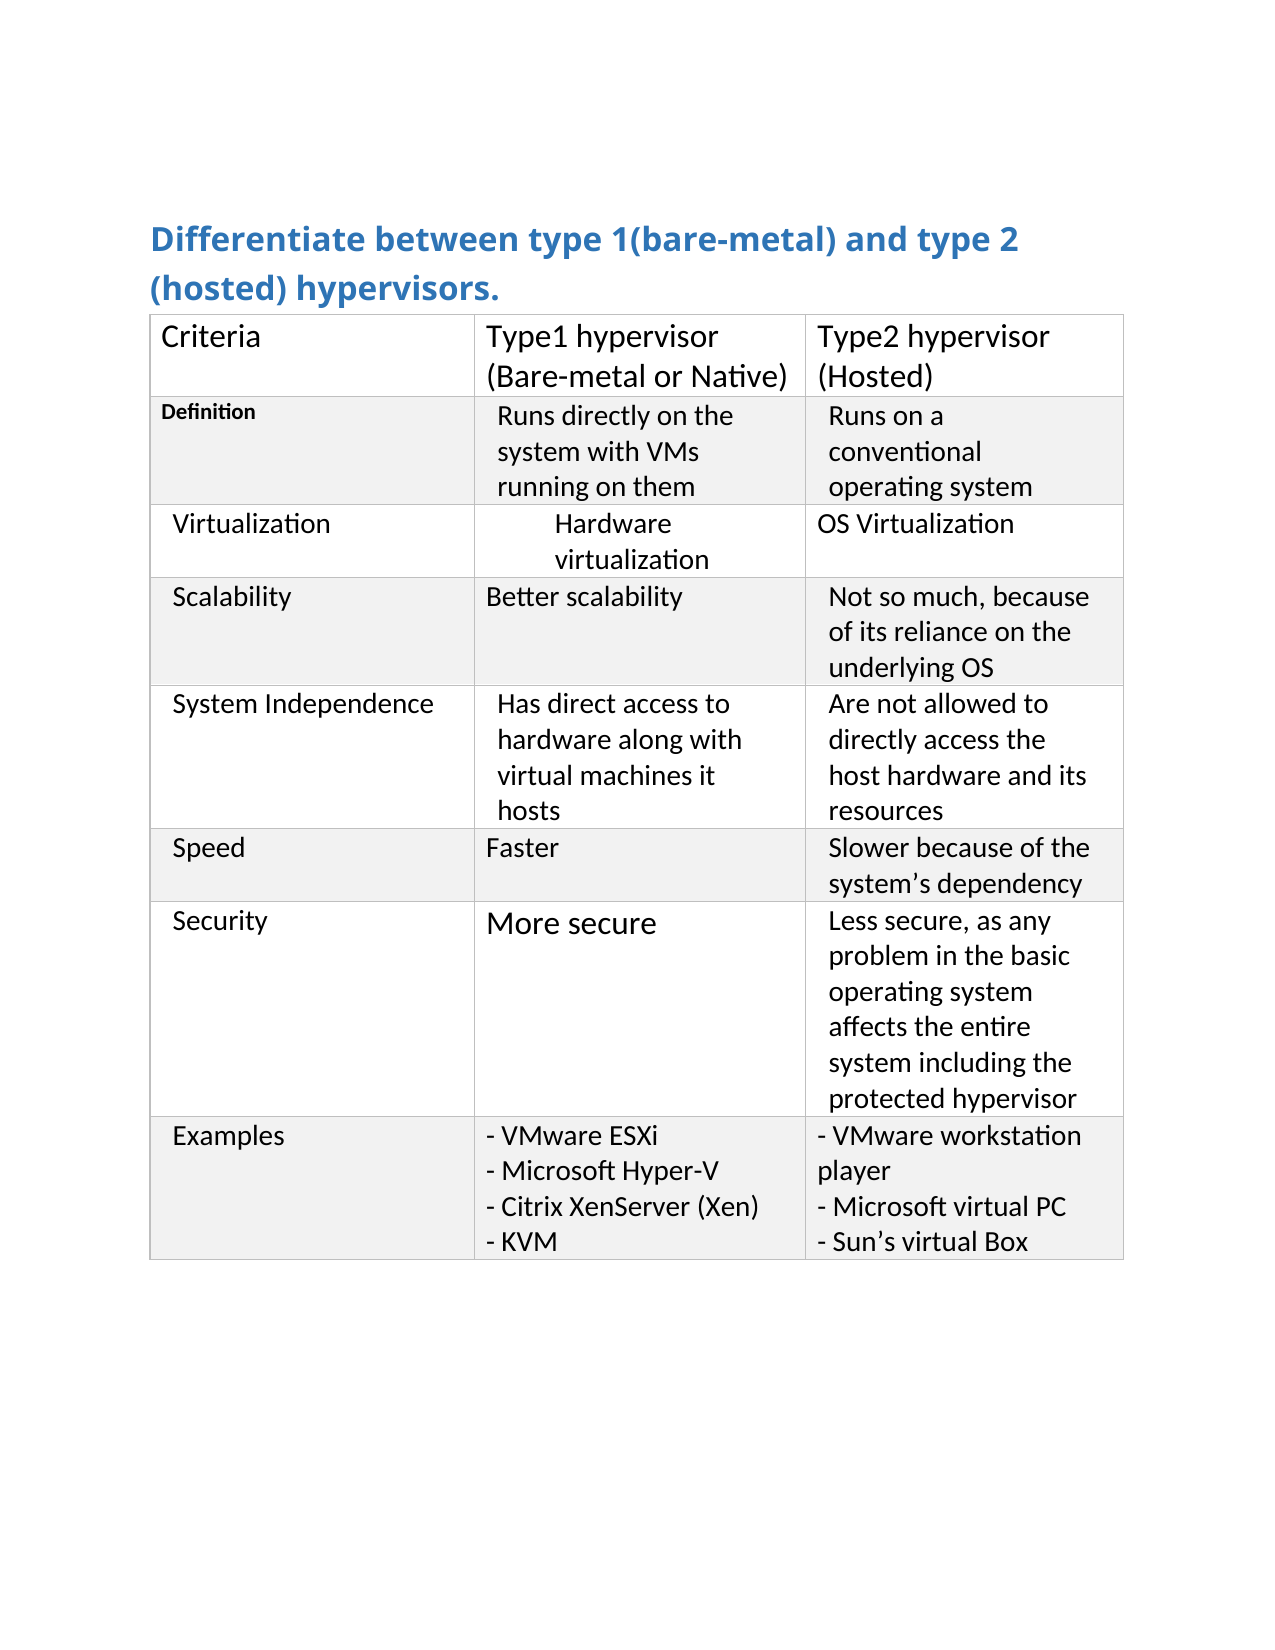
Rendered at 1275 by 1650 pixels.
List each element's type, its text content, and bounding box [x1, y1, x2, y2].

table_cell [806, 578, 1123, 684]
table_cell OS Virtualization [806, 505, 1123, 577]
table_cell [806, 902, 1123, 1116]
table_cell [806, 829, 1123, 901]
table_cell [151, 1117, 474, 1259]
table_cell [151, 578, 474, 684]
table_cell More secure [475, 902, 805, 1116]
table_cell Faster [475, 829, 805, 901]
table_cell [151, 505, 474, 577]
subtitle Differentiate between type 1(bare-metal) and type 2 (hosted) hypervisors. [150, 216, 1125, 310]
table_header Type2 hypervisor (Hosted) [806, 315, 1123, 396]
table_header Type1 hypervisor (Bare-metal or Native) [475, 315, 805, 396]
table_cell [151, 686, 474, 828]
table_cell Better scalability [475, 578, 805, 684]
table_cell [151, 902, 474, 1116]
table_cell [806, 397, 1123, 504]
table_cell [475, 505, 805, 577]
table_cell [806, 686, 1123, 828]
table_cell - VMware workstation player - Microsoft virtual PC - Sun’s virtual Box [806, 1117, 1123, 1259]
table_cell [151, 829, 474, 901]
table_cell [475, 686, 805, 828]
table_cell Definition [151, 397, 474, 504]
table_header Criteria [151, 315, 474, 396]
table_cell [475, 397, 805, 504]
table_cell - VMware ESXi - Microsoft Hyper-V - Citrix XenServer (Xen) - KVM [475, 1117, 805, 1259]
